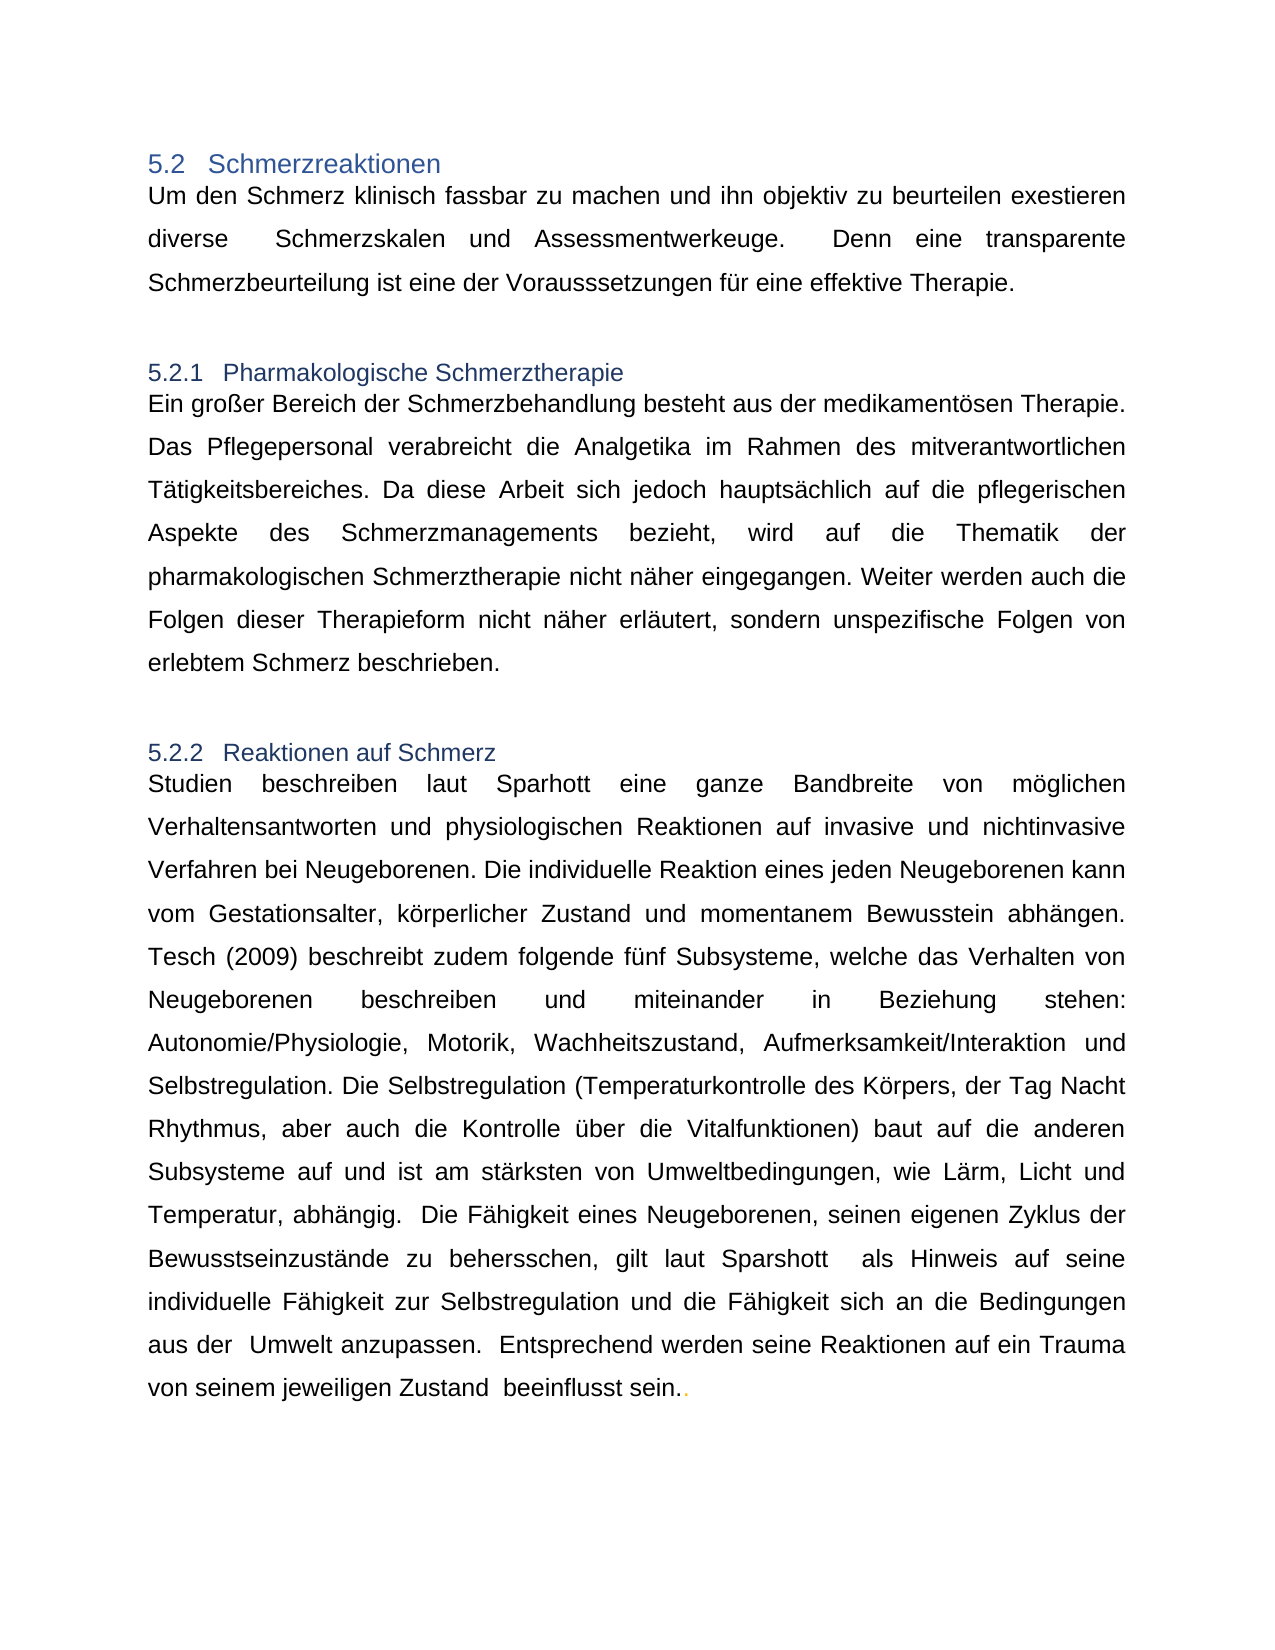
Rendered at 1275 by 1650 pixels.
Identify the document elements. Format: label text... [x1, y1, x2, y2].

text Ein großer Bereich der Schmerzbehandlung besteht aus der medikamentösen Therapie. Das Pflegepersonal verabreicht die Analgetika im Rahmen des mitverantwortlichen Tätigkeitsbereiches. Da diese Arbeit sich jedoch hauptsächlich auf die pflegerischen Aspekte des Schmerzmanagements bezieht, wird auf die Thematik der pharmakologischen Schmerztherapie nicht näher eingegangen. Weiter werden auch die Folgen dieser Therapieform nicht näher erläutert, sondern unspezifische Folgen von erlebtem Schmerz beschrieben. [148, 389, 1127, 677]
text Um den Schmerz klinisch fassbar zu machen und ihn objektiv zu beurteilen exestieren diverse Schmerzskalen und Assessmentwerkeuge. Denn eine transparente Schmerzbeurteilung ist eine der Vorausssetzungen für eine effektive Therapie. [148, 181, 1127, 296]
subtitle Pharmakologische Schmerztherapie [148, 358, 1127, 387]
text Studien beschreiben laut Sparhott eine ganze Bandbreite von möglichen Verhaltensantworten und physiologischen Reaktionen auf invasive und nichtinvasive Verfahren bei Neugeborenen. Die individuelle Reaktion eines jeden Neugeborenen kann vom Gestationsalter, körperlicher Zustand und momentanem Bewusstein abhängen. Tesch (2009) beschreibt zudem folgende fünf Subsysteme, welche das Verhalten von Neugeborenen beschreiben und miteinander in Beziehung stehen: Autonomie/Physiologie, Motorik, Wachheitszustand, Aufmerksamkeit/Interaktion und Selbstregulation. Die Selbstregulation (Temperaturkontrolle des Körpers, der Tag Nacht Rhythmus, aber auch die Kontrolle über die Vitalfunktionen) baut auf die anderen Subsysteme auf und ist am stärksten von Umweltbedingungen, wie Lärm, Licht und Temperatur, abhängig. Die Fähigkeit eines Neugeborenen, seinen eigenen Zyklus der Bewusstseinzustände zu behersschen, gilt laut Sparshott als Hinweis auf seine individuelle Fähigkeit zur Selbstregulation und die Fähigkeit sich an die Bedingungen aus der Umwelt anzupassen. Entsprechend werden seine Reaktionen auf ein Trauma von seinem jeweiligen Zustand beeinflusst sein.. [148, 769, 1127, 1402]
subtitle Reaktionen auf Schmerz [148, 738, 1127, 767]
subtitle Schmerzreaktionen [148, 148, 1127, 179]
